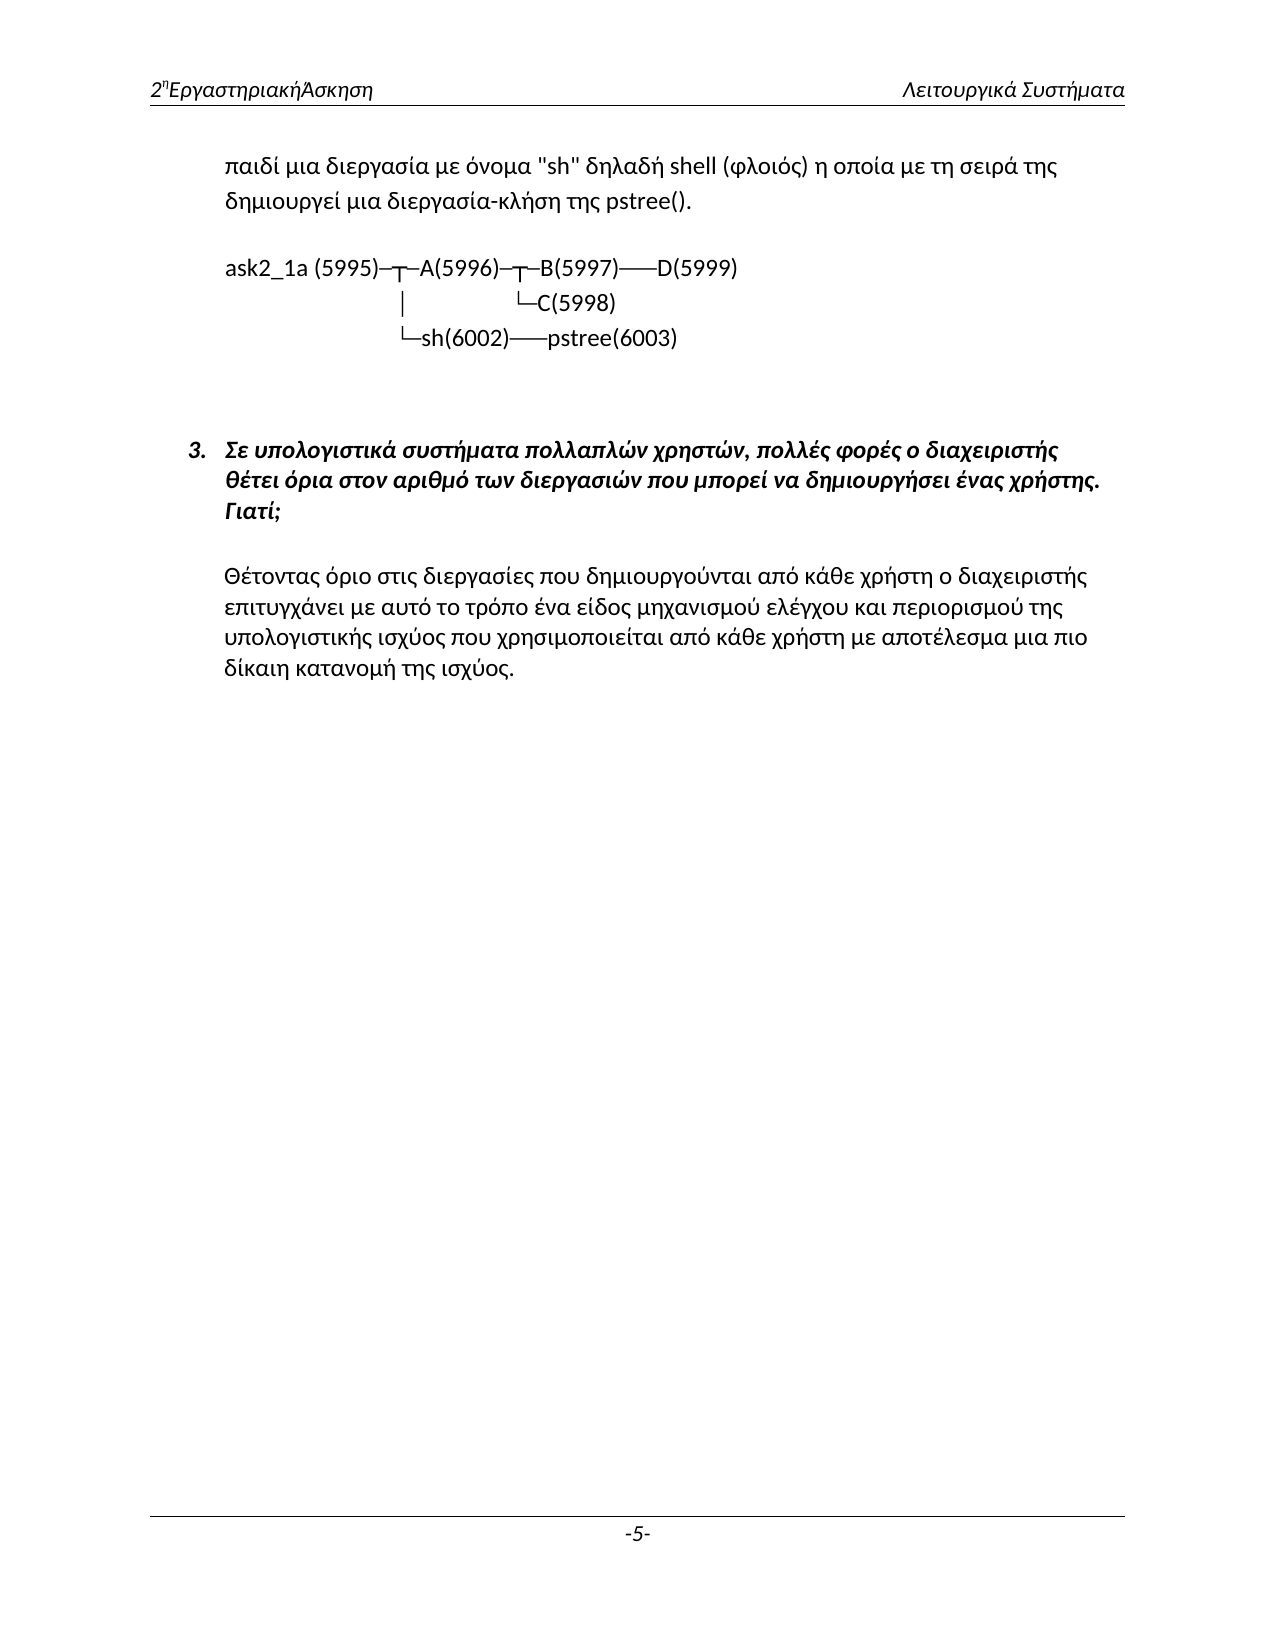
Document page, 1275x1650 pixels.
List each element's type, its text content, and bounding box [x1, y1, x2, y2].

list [225, 150, 1125, 248]
list │ └─C(5998) [225, 287, 1125, 317]
list └─sh(6002)───pstree(6003) [225, 322, 1125, 352]
text θέτει όρια στον αριθμό των διεργασιών που μπορεί να δημιουργήσει ένας χρήστης. [225, 464, 1125, 495]
text Θέτοντας όριο στις διεργασίες που δημιουργούνται από κάθε χρήστη ο διαχειριστής επιτυγχάνει με αυτό το τρόπο ένα είδος μηχανισμού ελέγχου και περιορισμού της υπολογιστικής ισχύος που χρησιμοποιείται από κάθε χρήστη με αποτέλεσμα μια πιο δίκαιη κατανομή της ισχύος. [224, 560, 1125, 682]
list ask2_1a (5995)─┬─A(5996)─┬─B(5997)───D(5999) [225, 252, 1125, 282]
text Γιατί; [225, 495, 1125, 525]
list Σε υπολογιστικά συστήματα πολλαπλών χρηστών, πολλές φορές ο διαχειριστής [187, 434, 1125, 464]
